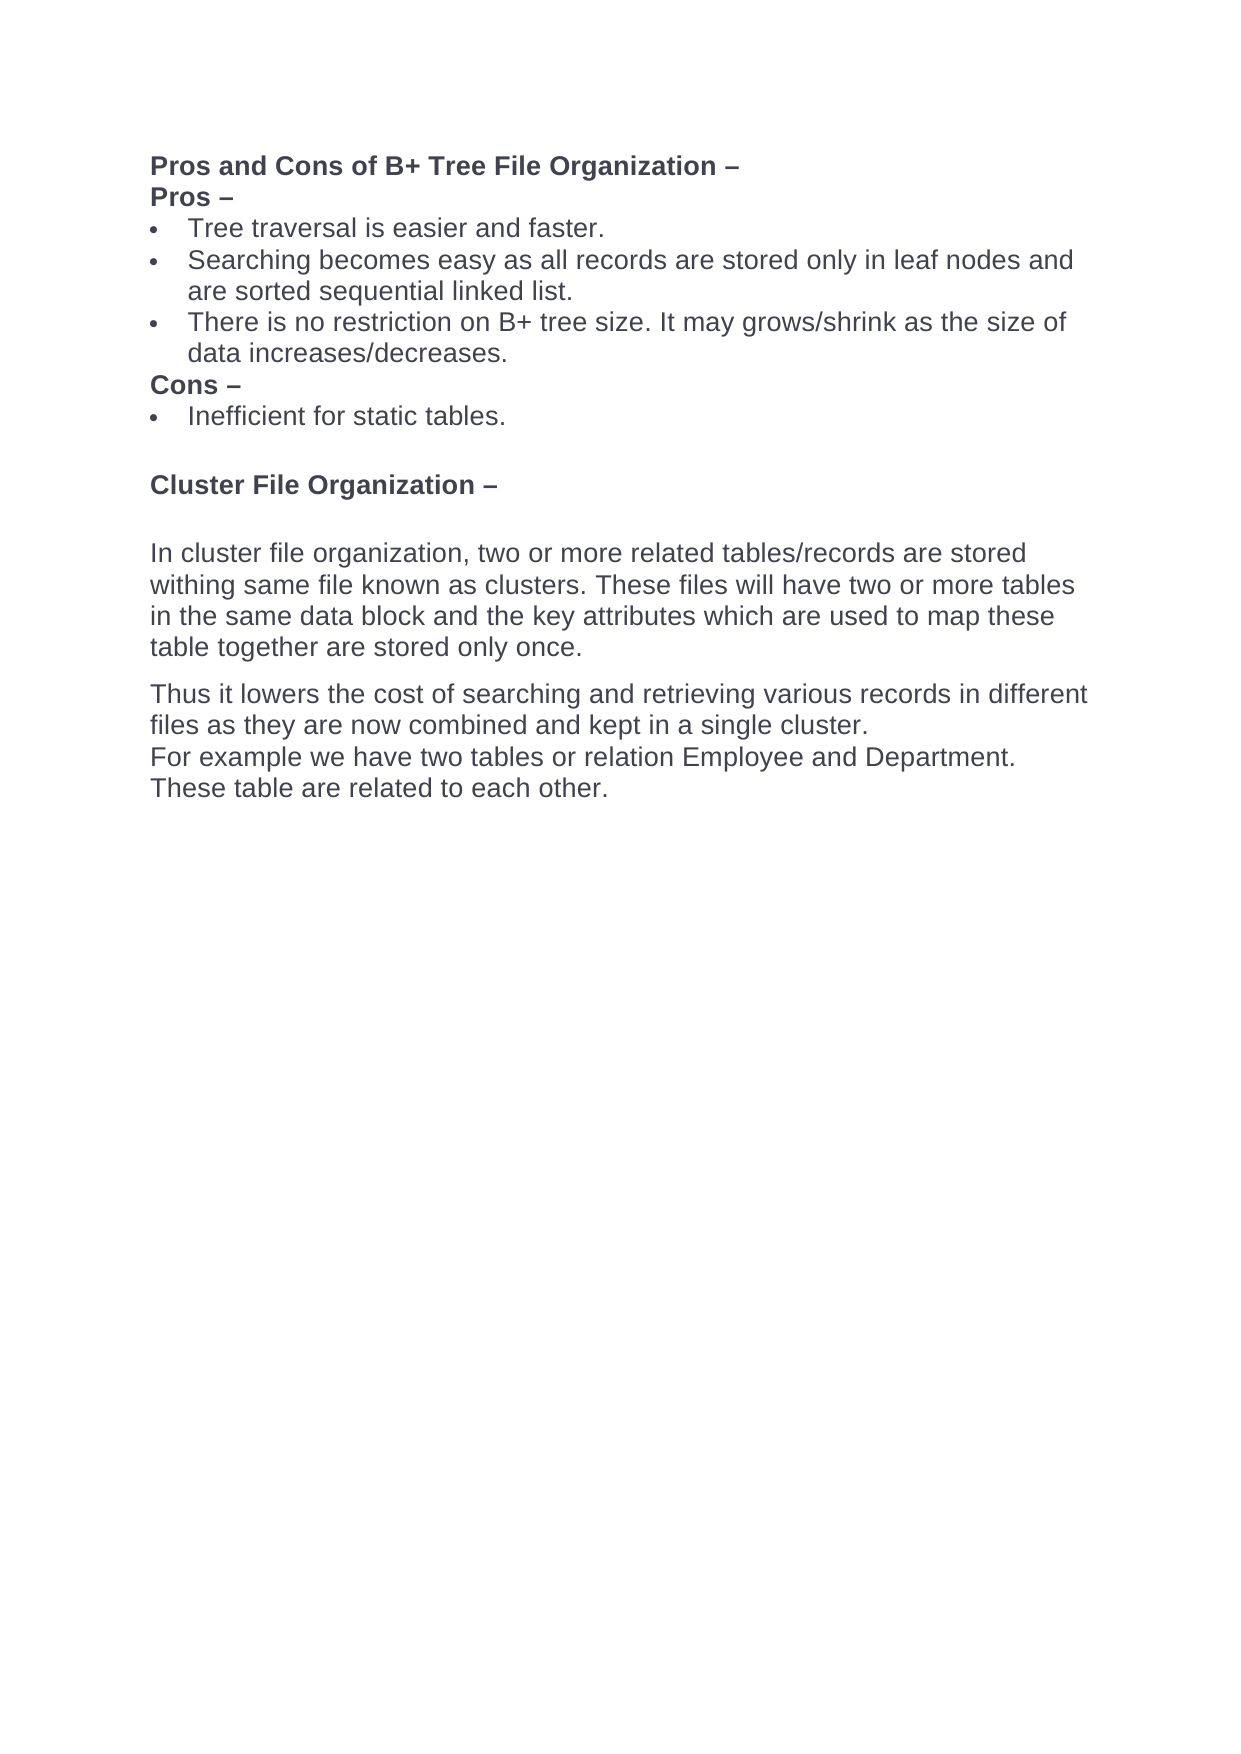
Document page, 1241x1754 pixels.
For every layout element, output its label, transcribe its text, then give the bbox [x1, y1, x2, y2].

list There is no restriction on B+ tree size. It may grows/shrink as the size of data increases/decreases. [150, 306, 1090, 369]
text Cluster File Organization – [150, 469, 1090, 500]
list Searching becomes easy as all records are stored only in leaf nodes and are sorted sequential linked list. [150, 244, 1090, 306]
text Cons – [150, 369, 1090, 400]
list Inefficient for static tables. [150, 400, 1090, 431]
text In cluster file organization, two or more related tables/records are stored withing same file known as clusters. These files will have two or more tables in the same data block and the key attributes which are used to map these table together are stored only once. [150, 537, 1090, 662]
list Tree traversal is easier and faster. [150, 212, 1090, 244]
text Pros and Cons of B+ Tree File Organization – Pros – [150, 150, 1090, 212]
text Thus it lowers the cost of searching and retrieving various records in different files as they are now combined and kept in a single cluster. For example we have two tables or relation Employee and Department. These table are related to each other. [150, 678, 1090, 803]
